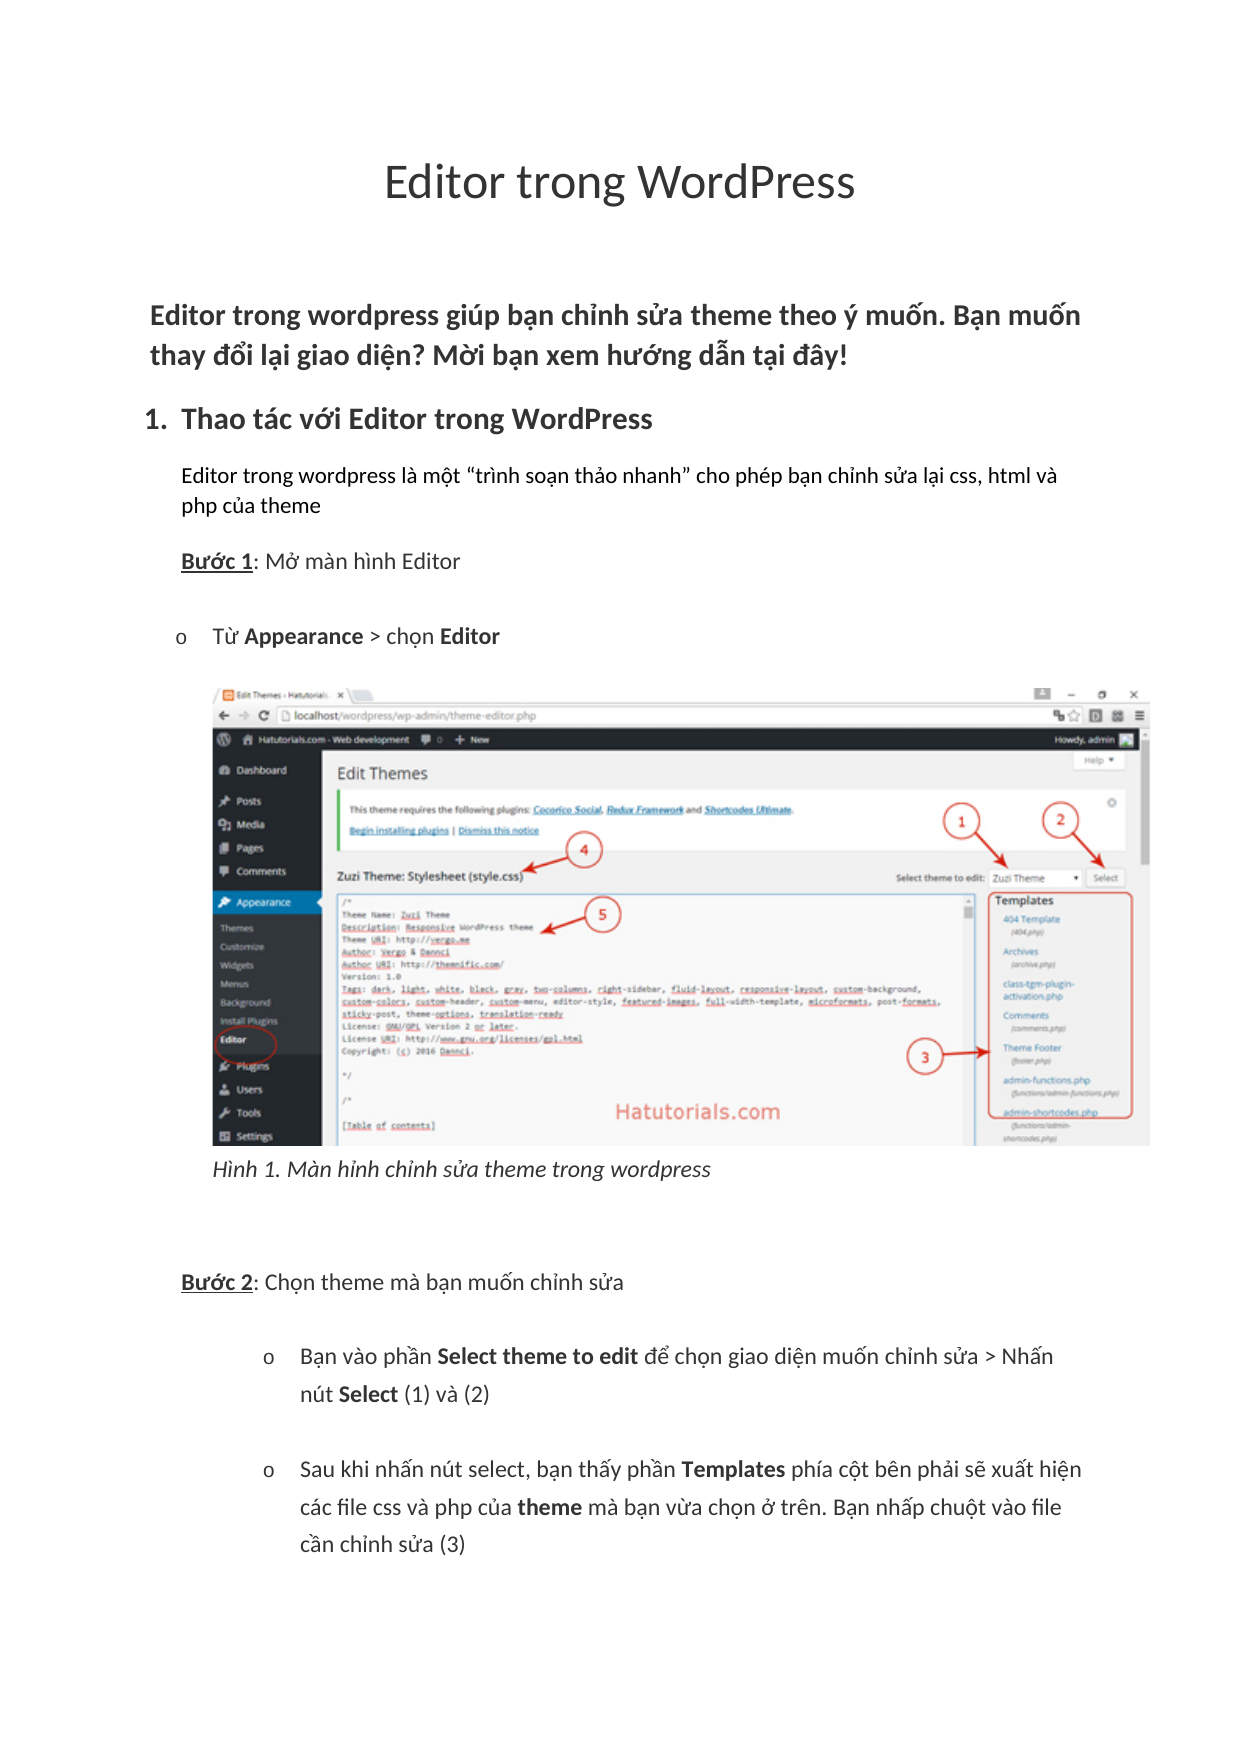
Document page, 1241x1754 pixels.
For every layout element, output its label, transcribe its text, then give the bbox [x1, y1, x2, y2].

text Bước 2: Chọn theme mà bạn muốn chỉnh sửa [181, 1258, 1090, 1296]
picture [237, 899, 290, 908]
text Bước 1: Mở màn hình Editor [181, 538, 1090, 576]
picture [212, 688, 1150, 1146]
picture [218, 897, 231, 907]
list Bạn vào phần Select theme to edit để chọn giao diện muốn chỉnh sửa > Nhấn nút Select (1) và (2) [262, 1333, 1090, 1408]
list Sau khi nhấn nút select, bạn thấy phần Templates phía cột bên phải sẽ xuất hiện các file css và php của theme mà bạn vừa chọn ở trên. Bạn nhấp chuột vào file cần chỉnh sửa (3) [262, 1446, 1090, 1558]
subtitle Thao tác với Editor trong WordPress [144, 399, 1090, 437]
text Editor trong wordpress là một “trình soạn thảo nhanh” cho phép bạn chỉnh sửa lại css, html và php của theme [181, 461, 1090, 519]
text Editor trong WordPress [150, 150, 1090, 211]
subtitle Editor trong wordpress giúp bạn chỉnh sửa theme theo ý muốn. Bạn muốn thay đổi lại giao diện? Mời bạn xem hướng dẫn tại đây! [150, 296, 1090, 373]
